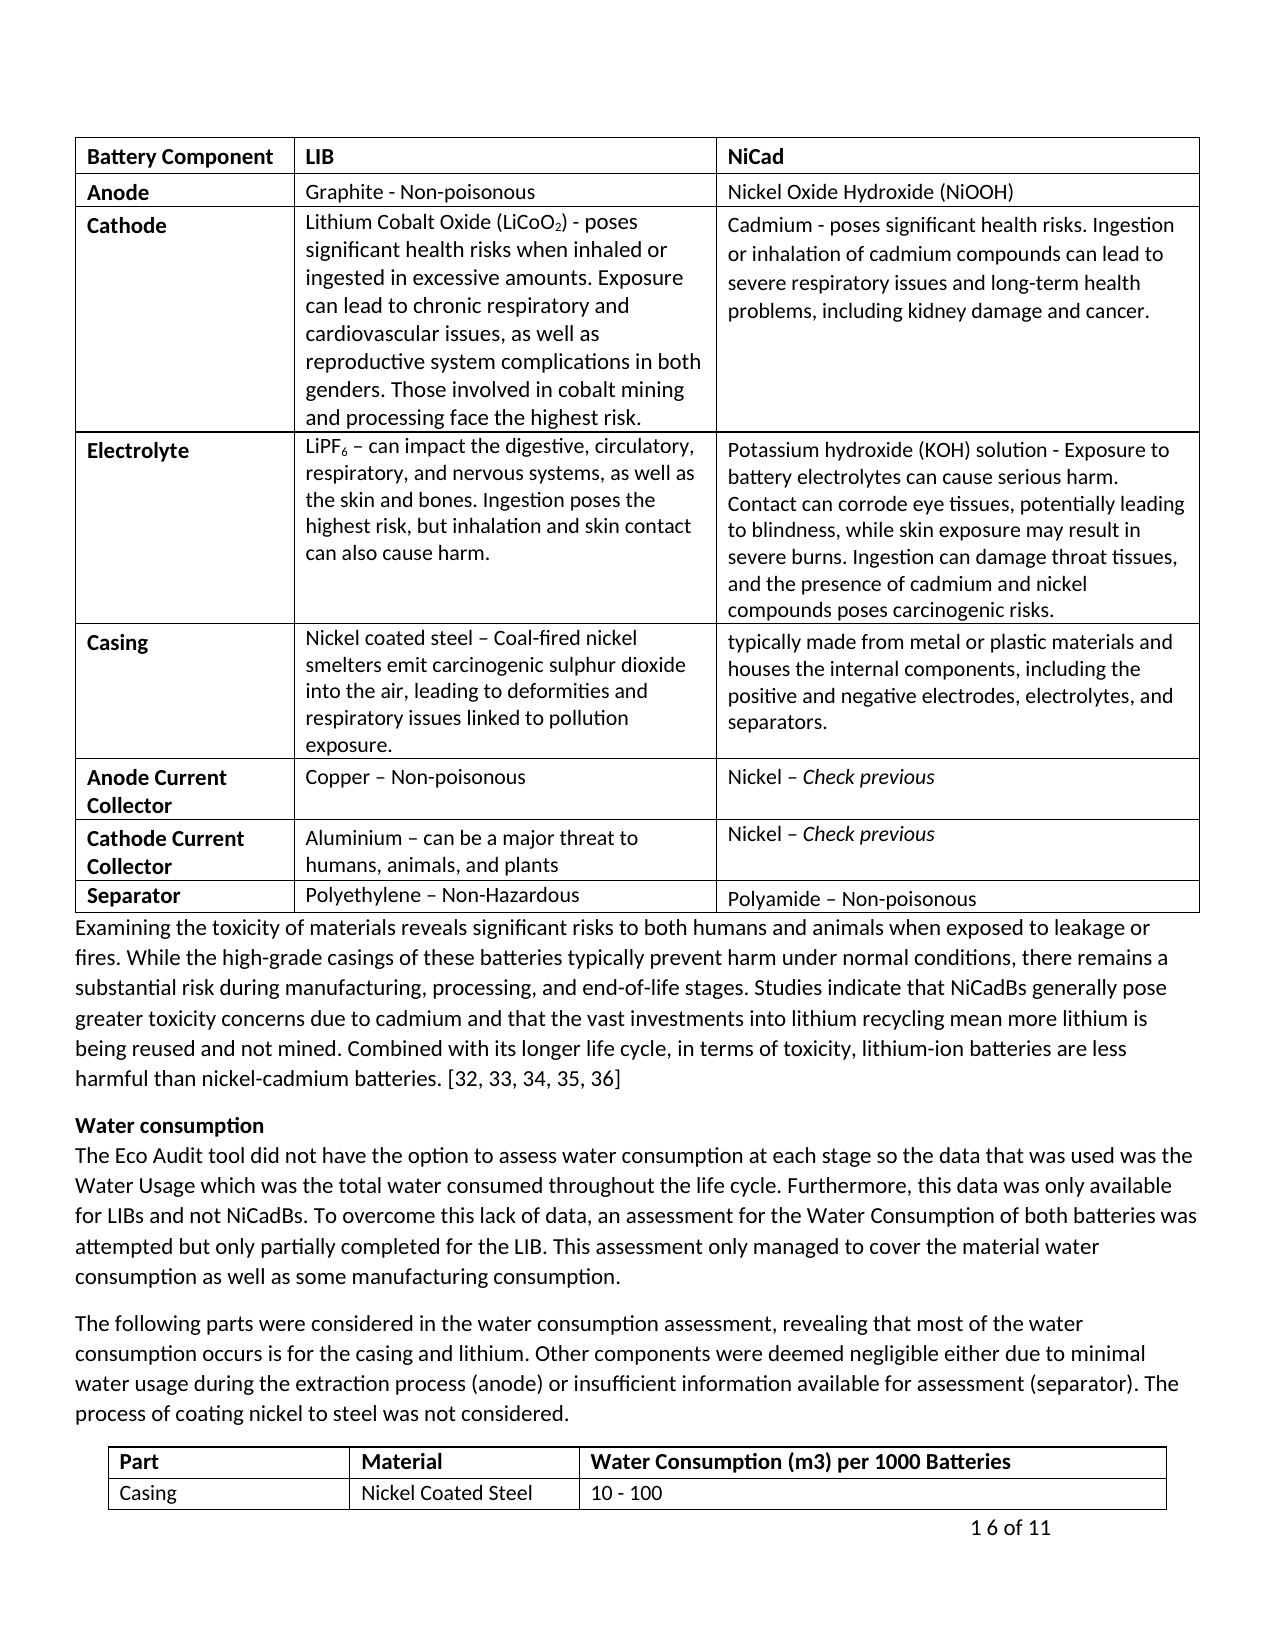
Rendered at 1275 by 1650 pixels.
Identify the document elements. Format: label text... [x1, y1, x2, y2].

table_cell Nickel – Check previous [717, 759, 1199, 819]
table_cell Anode Current Collector [76, 759, 294, 819]
table_cell Copper – Non-poisonous [295, 759, 716, 819]
table_header Material [350, 1448, 579, 1478]
table_cell Nickel Oxide Hydroxide (NiOOH) [717, 174, 1199, 206]
table_cell Cathode [76, 207, 294, 431]
table_cell 10 - 100 [580, 1479, 1166, 1509]
table_cell Graphite - Non-poisonous [295, 174, 716, 206]
text The Eco Audit tool did not have the option to assess water consumption at each stage so the data that was used was the Water Usage which was the total water consumed throughout the life cycle. Furthermore, this data was only available for LIBs and not NiCadBs. To overcome this lack of data, an assessment for the Water Consumption of both batteries was attempted but only partially completed for the LIB. This assessment only managed to cover the material water consumption as well as some manufacturing consumption. [75, 1141, 1200, 1290]
subtitle Water consumption [75, 1111, 1200, 1139]
table_cell Lithium Cobalt Oxide (LiCoO2) - poses significant health risks when inhaled or ingested in excessive amounts. Exposure can lead to chronic respiratory and cardiovascular issues, as well as reproductive system complications in both genders. Those involved in cobalt mining and processing face the highest risk. [295, 207, 716, 431]
table_header NiCad [717, 138, 1199, 173]
table_header Part [109, 1448, 349, 1478]
table_cell Polyamide – Non-poisonous [717, 881, 1199, 912]
table_cell Nickel – Check previous [717, 820, 1199, 880]
table_cell Polyethylene – Non-Hazardous [295, 881, 716, 912]
table_cell typically made from metal or plastic materials and houses the internal components, including the positive and negative electrodes, electrolytes, and separators. [717, 624, 1199, 758]
table_cell Aluminium – can be a major threat to humans, animals, and plants [295, 820, 716, 880]
table_cell LiPF6 – can impact the digestive, circulatory, respiratory, and nervous systems, as well as the skin and bones. Ingestion poses the highest risk, but inhalation and skin contact can also cause harm. [295, 433, 716, 623]
table_header LIB [295, 138, 716, 173]
table_cell Casing [109, 1479, 349, 1509]
table_cell Nickel coated steel – Coal-fired nickel smelters emit carcinogenic sulphur dioxide into the air, leading to deformities and respiratory issues linked to pollution exposure. [295, 624, 716, 758]
table_cell Cathode Current Collector [76, 820, 294, 880]
table_cell Potassium hydroxide (KOH) solution - Exposure to battery electrolytes can cause serious harm. Contact can corrode eye tissues, potentially leading to blindness, while skin exposure may result in severe burns. Ingestion can damage throat tissues, and the presence of cadmium and nickel compounds poses carcinogenic risks. [717, 433, 1199, 623]
text Examining the toxicity of materials reveals significant risks to both humans and animals when exposed to leakage or fires. While the high-grade casings of these batteries typically prevent harm under normal conditions, there remains a substantial risk during manufacturing, processing, and end-of-life stages. Studies indicate that NiCadBs generally pose greater toxicity concerns due to cadmium and that the vast investments into lithium recycling mean more lithium is being reused and not mined. Combined with its longer life cycle, in terms of toxicity, lithium-ion batteries are less harmful than nickel-cadmium batteries. [32, 33, 34, 35, 36] [75, 913, 1200, 1092]
table_cell Anode [76, 174, 294, 206]
table_cell Electrolyte [76, 433, 294, 623]
table_cell Cadmium - poses significant health risks. Ingestion or inhalation of cadmium compounds can lead to severe respiratory issues and long-term health problems, including kidney damage and cancer. [717, 207, 1199, 431]
table_header Battery Component [76, 138, 294, 173]
table_cell Nickel Coated Steel [350, 1479, 579, 1509]
table_cell Casing [76, 624, 294, 758]
table_header Water Consumption (m3) per 1000 Batteries [580, 1448, 1166, 1478]
table_cell Separator [76, 881, 294, 912]
text The following parts were considered in the water consumption assessment, revealing that most of the water consumption occurs is for the casing and lithium. Other components were deemed negligible either due to minimal water usage during the extraction process (anode) or insufficient information available for assessment (separator). The process of coating nickel to steel was not considered. [75, 1309, 1200, 1427]
